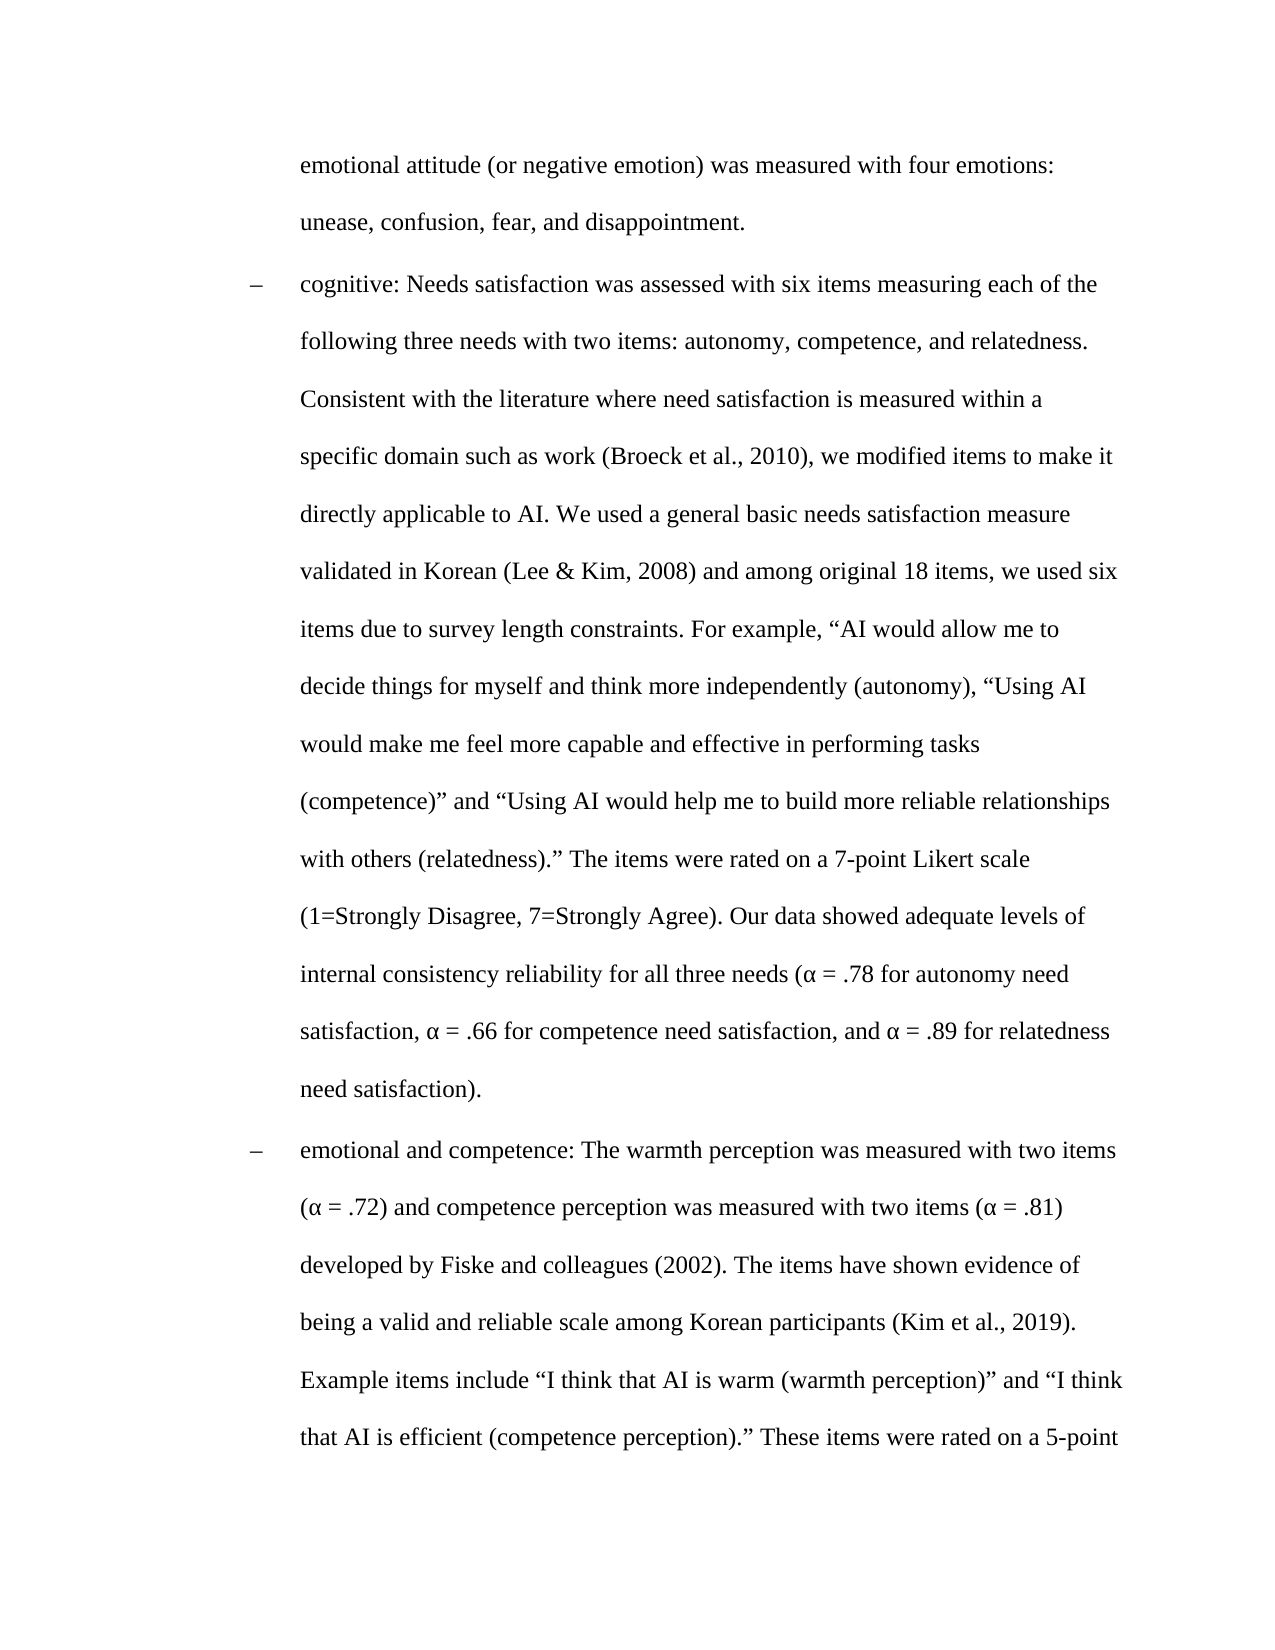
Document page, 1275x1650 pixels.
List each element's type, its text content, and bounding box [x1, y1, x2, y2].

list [250, 1135, 1125, 1451]
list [250, 150, 1125, 236]
list cognitive: Needs satisfaction was assessed with six items measuring each of the following three needs with two items: autonomy, competence, and relatedness. Consistent with the literature where need satisfaction is measured within a specific domain such as work (Broeck et al., 2010), we modified items to make it directly applicable to AI. We used a general basic needs satisfaction measure validated in Korean (Lee & Kim, 2008) and among original 18 items, we used six items due to survey length constraints. For example, “AI would allow me to decide things for myself and think more independently (autonomy), “Using AI would make me feel more capable and effective in performing tasks (competence)” and “Using AI would help me to build more reliable relationships with others (relatedness).” The items were rated on a 7-point Likert scale (1=Strongly Disagree, 7=Strongly Agree). Our data showed adequate levels of internal consistency reliability for all three needs (α = .78 for autonomy need satisfaction, α = .66 for competence need satisfaction, and α = .89 for relatedness need satisfaction). [250, 269, 1125, 1102]
